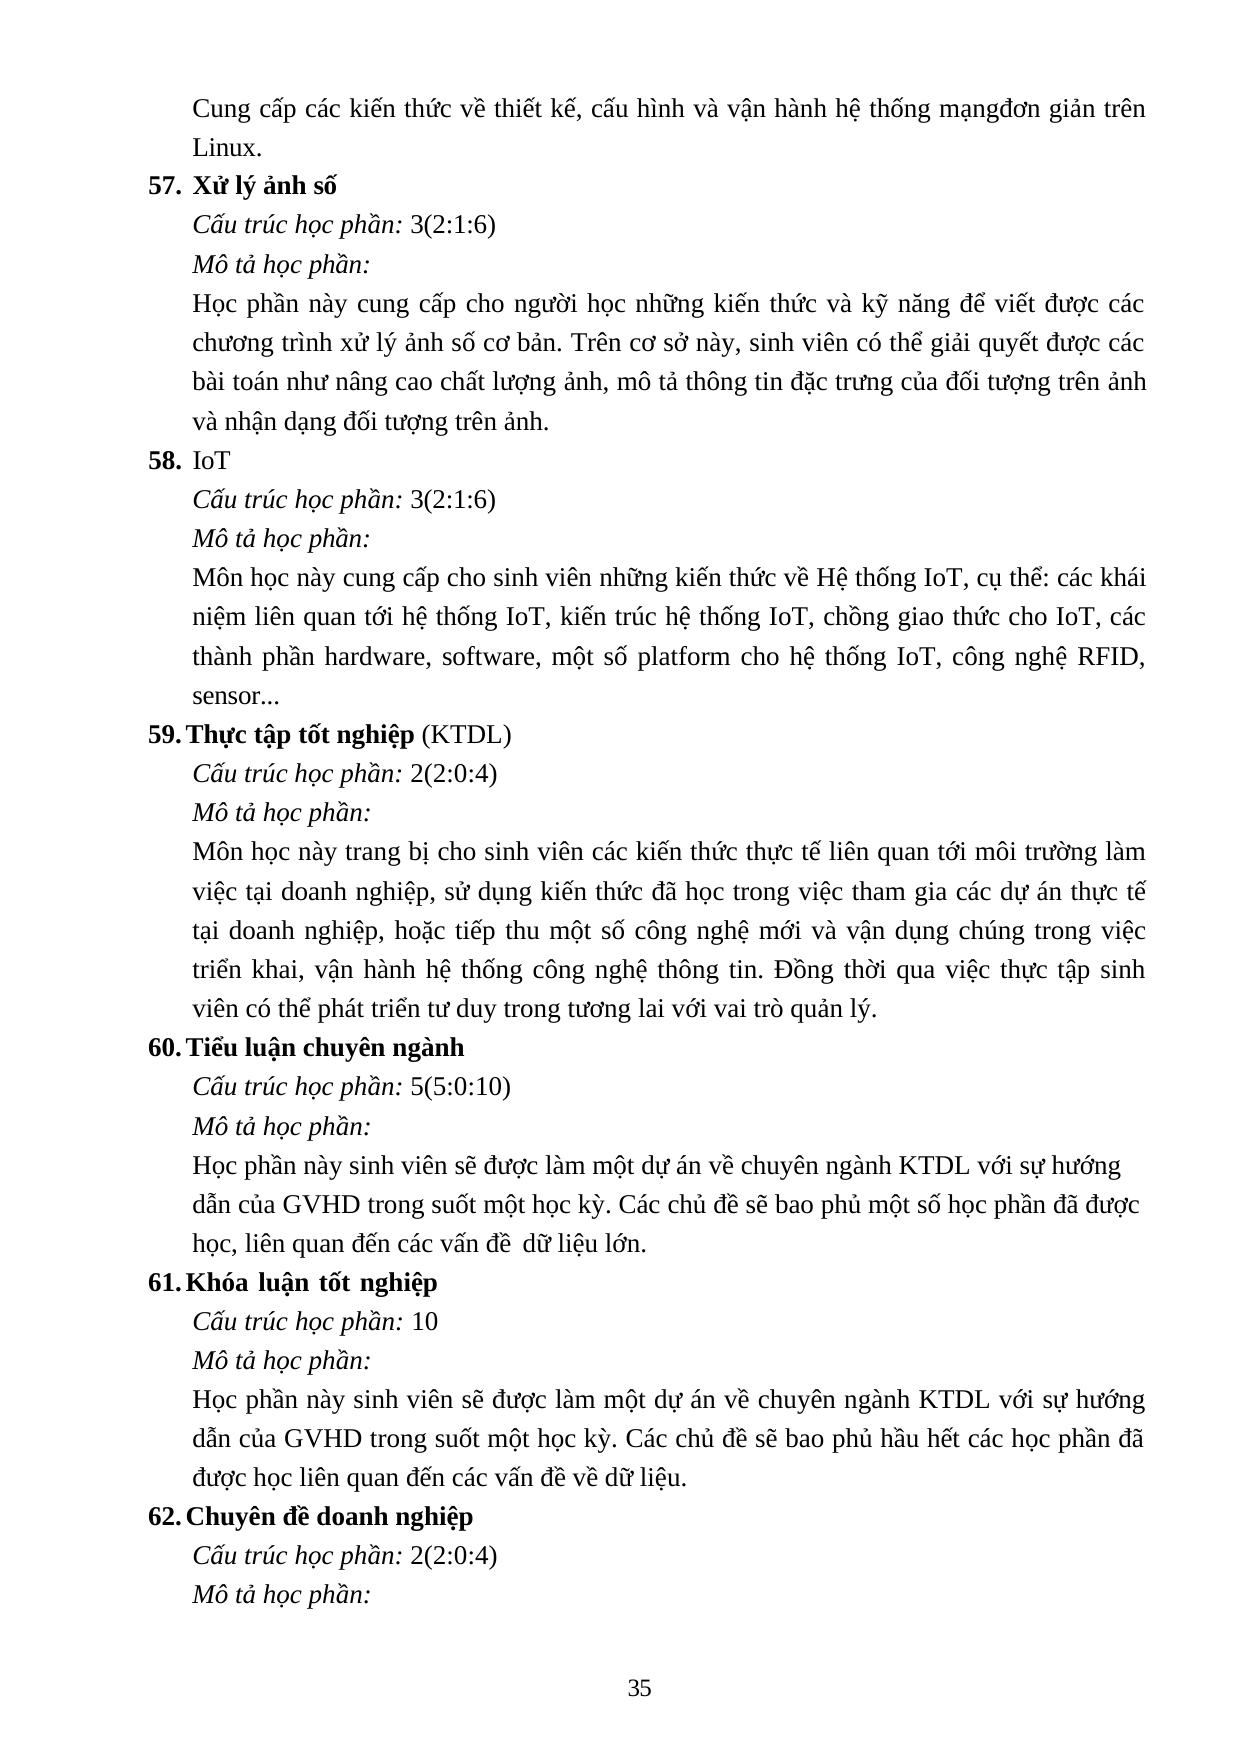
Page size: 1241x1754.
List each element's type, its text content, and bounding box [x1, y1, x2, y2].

list Khóa luận tốt nghiệp Cấu trúc học phần: 10 Mô tả học phần: [148, 1266, 438, 1375]
text Môn học này trang bị cho sinh viên các kiến thức thực tế liên quan tới môi trường làm việc tại doanh nghiệp, sử dụng kiến thức đã học trong việc tham gia các dự án thực tế tại doanh nghiệp, hoặc tiếp thu một số công nghệ mới và vận dụng chúng trong việc triển khai, vận hành hệ thống công nghệ thông tin. Đồng thời qua việc thực tập sinh viên có thể phát triển tư duy trong tương lai với vai trò quản lý. [192, 836, 1147, 1023]
text Cấu trúc học phần: 3(2:1:6) [192, 483, 1188, 514]
text Học phần này cung cấp cho người học những kiến thức và kỹ năng để viết được các chương trình xử lý ảnh số cơ bản. Trên cơ sở này, sinh viên có thể giải quyết được các bài toán như nâng cao chất lượng ảnh, mô tả thông tin đặc trưng của đối tượng trên ảnh và nhận dạng đối tượng trên ảnh. [192, 287, 1147, 436]
text Mô tả học phần: [192, 522, 1188, 553]
text Cấu trúc học phần: 3(2:1:6) [192, 208, 1188, 240]
text Cung cấp các kiến thức về thiết kế, cấu hình và vận hành hệ thống mạngđơn giản trên Linux. [192, 92, 1147, 162]
list Tiểu luận chuyên ngành Cấu trúc học phần: 5(5:0:10) Mô tả học phần: [148, 1031, 512, 1141]
list IoT [148, 444, 1188, 475]
subtitle Xử lý ảnh số [148, 170, 1188, 201]
text Học phần này sinh viên sẽ được làm một dự án về chuyên ngành KTDL với sự hướng dẫn của GVHD trong suốt một học kỳ. Các chủ đề sẽ bao phủ hầu hết các học phần đã được học liên quan đến các vấn đề về dữ liệu. [192, 1383, 1147, 1492]
text Học phần này sinh viên sẽ được làm một dự án về chuyên ngành KTDL với sự hướng dẫn của GVHD trong suốt một học kỳ. Các chủ đề sẽ bao phủ một số học phần đã được học, liên quan đến các vấn đề dữ liệu lớn. [192, 1149, 1150, 1258]
list Chuyên đề doanh nghiệp Cấu trúc học phần: 2(2:0:4) Mô tả học phần: [148, 1500, 498, 1610]
list Thực tập tốt nghiệp (KTDL) Cấu trúc học phần: 2(2:0:4) Mô tả học phần: [148, 718, 512, 827]
text Môn học này cung cấp cho sinh viên những kiến thức về Hệ thống IoT, cụ thể: các khái niệm liên quan tới hệ thống IoT, kiến trúc hệ thống IoT, chồng giao thức cho IoT, các thành phần hardware, software, một số platform cho hệ thống IoT, công nghệ RFID, sensor... [192, 561, 1147, 710]
text Mô tả học phần: [192, 248, 1188, 279]
